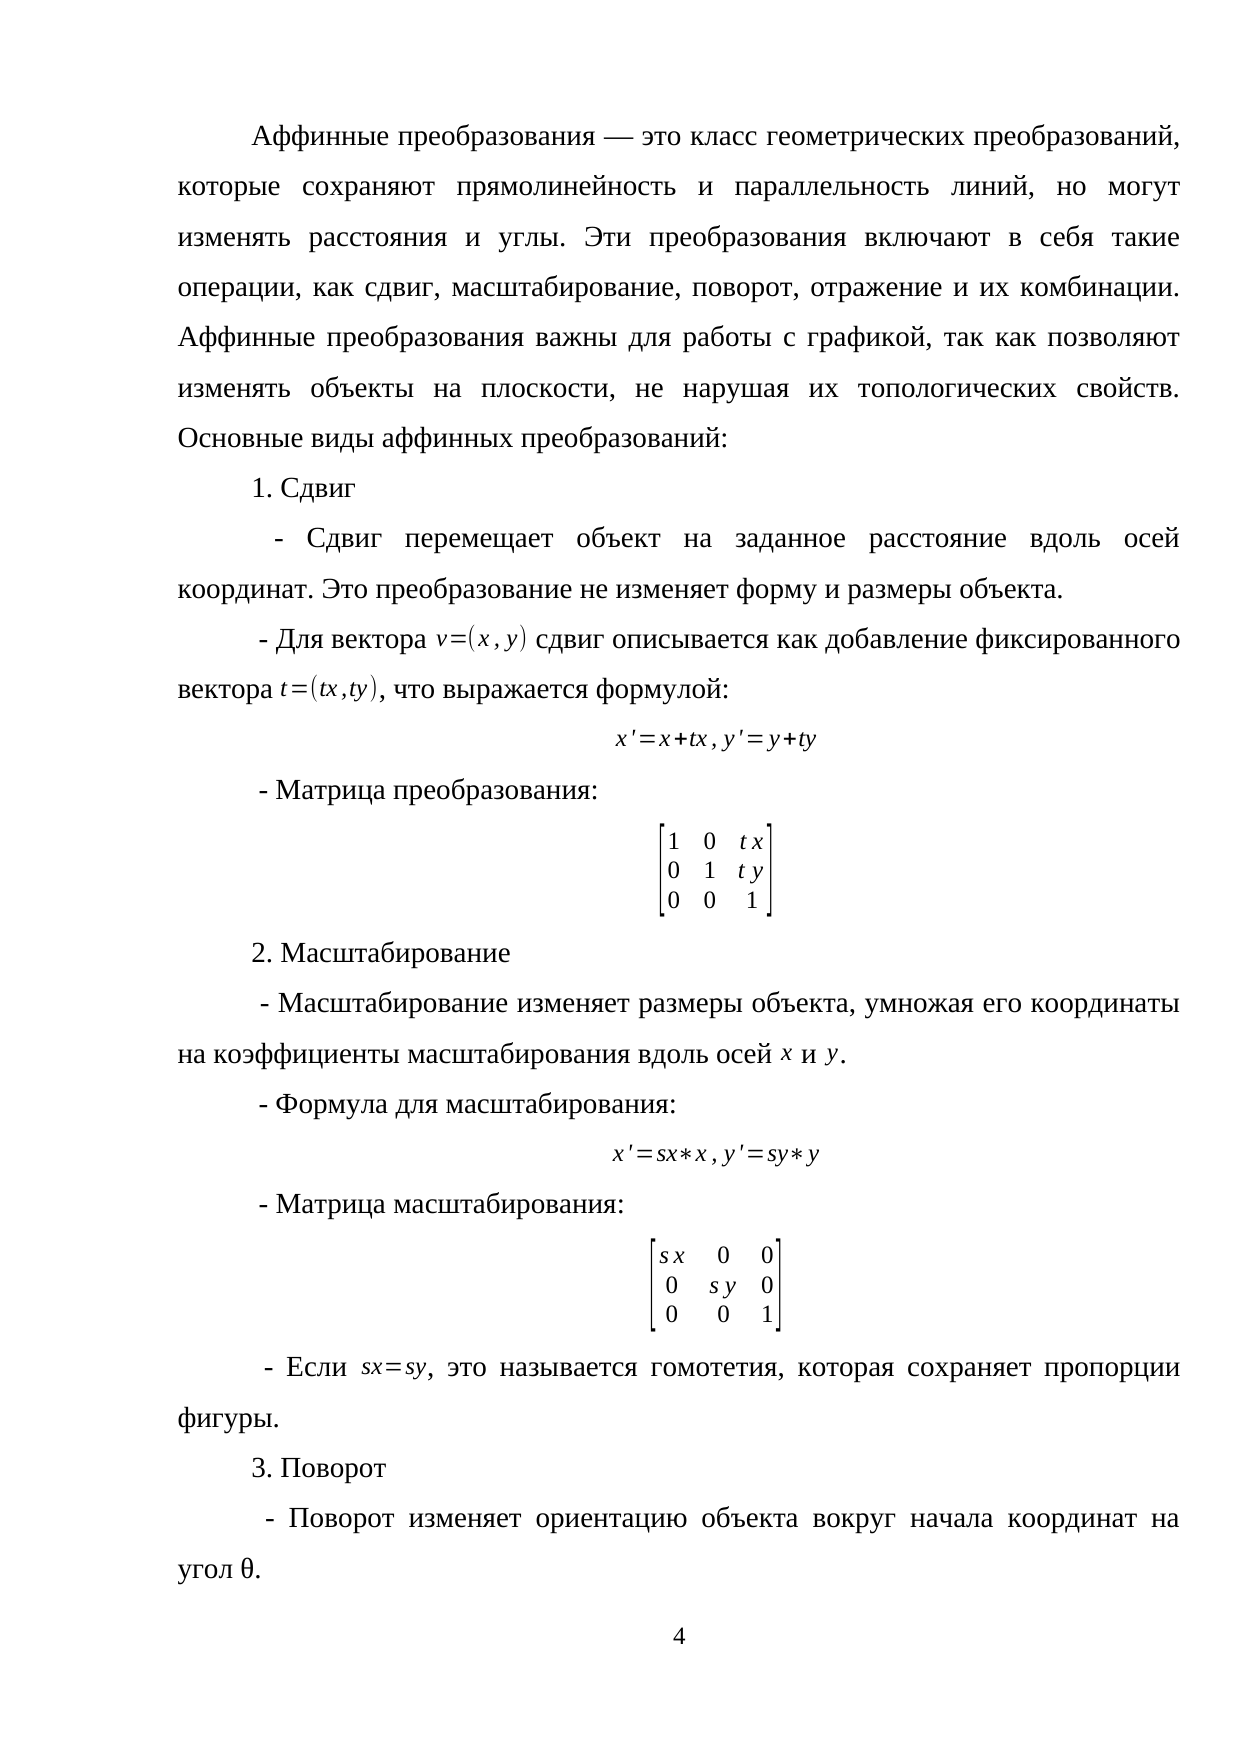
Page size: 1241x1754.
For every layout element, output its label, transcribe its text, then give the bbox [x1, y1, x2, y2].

text - Матрица масштабирования: [177, 1187, 1181, 1220]
text - Масштабирование изменяет размеры объекта, умножая его координаты на коэффициенты масштабирования вдоль осей и . [177, 985, 1181, 1069]
text - Если , это называется гомотетия, которая сохраняет пропорции фигуры. [177, 1349, 1181, 1433]
text 3. Поворот [177, 1450, 1181, 1484]
text - Формула для масштабирования: [177, 1086, 1181, 1119]
text Аффинные преобразования — это класс геометрических преобразований, которые сохраняют прямолинейность и параллельность линий, но могут изменять расстояния и углы. Эти преобразования включают в себя такие операции, как сдвиг, масштабирование, поворот, отражение и их комбинации. Аффинные преобразования важны для работы с графикой, так как позволяют изменять объекты на плоскости, не нарушая их топологических свойств. Основные виды аффинных преобразований: [177, 118, 1181, 453]
text - Поворот изменяет ориентацию объекта вокруг начала координат на угол θ. [177, 1501, 1181, 1584]
text - Матрица преобразования: [177, 772, 1181, 806]
text - Для вектора сдвиг описывается как добавление фиксированного вектора , что выражается формулой: [177, 621, 1181, 705]
text - Сдвиг перемещает объект на заданное расстояние вдоль осей координат. Это преобразование не изменяет форму и размеры объекта. [177, 521, 1181, 604]
text 1. Сдвиг [177, 470, 1181, 504]
text 2. Масштабирование [177, 935, 1181, 969]
